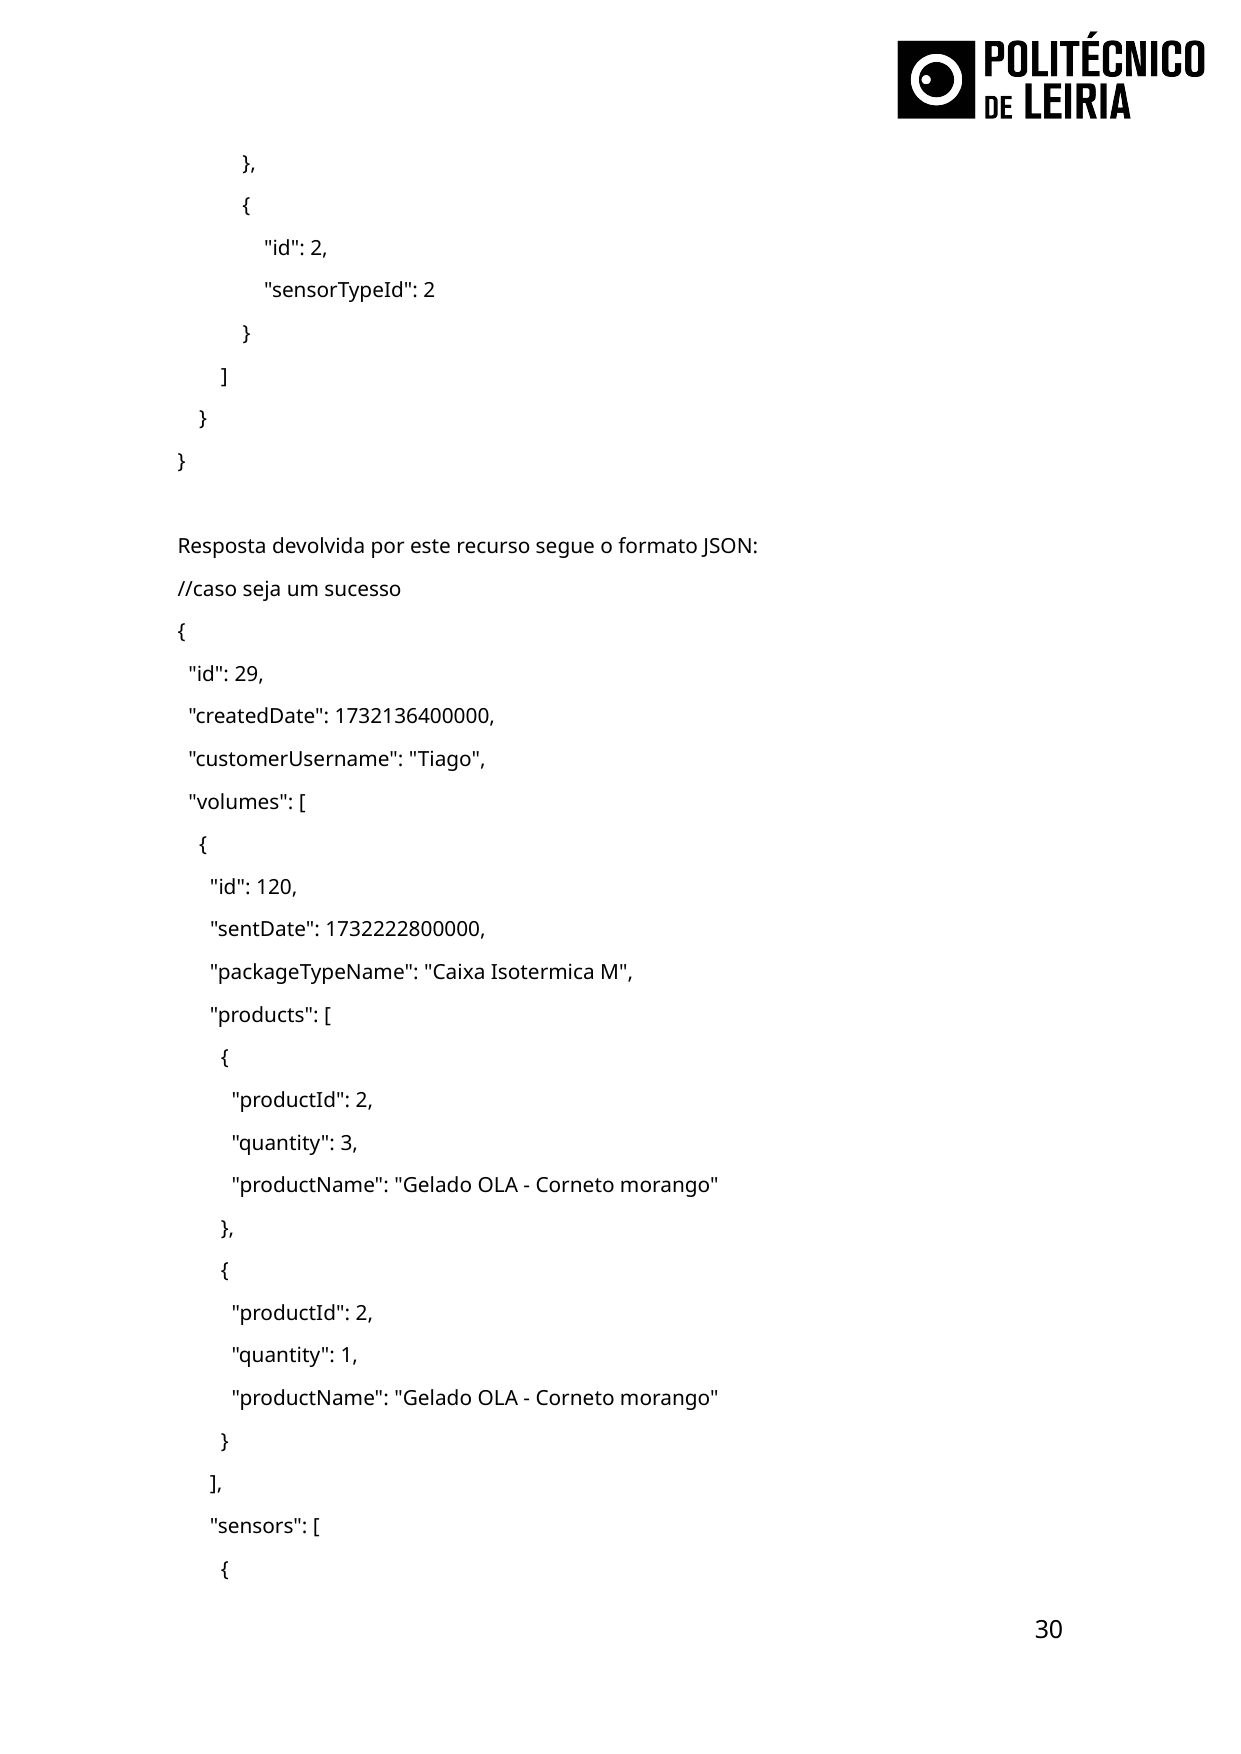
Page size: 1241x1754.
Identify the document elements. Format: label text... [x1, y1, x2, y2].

text { [177, 829, 1063, 858]
text }, [177, 1213, 1063, 1241]
text } [177, 318, 1063, 347]
text { [177, 190, 1063, 219]
text { [177, 1042, 1063, 1071]
text { [177, 616, 1063, 645]
text ], [177, 1468, 1063, 1497]
text Resposta devolvida por este recurso segue o formato JSON: [177, 531, 1063, 559]
text "id": 2, [177, 233, 1063, 261]
text "id": 120, [177, 872, 1063, 900]
text "customerUsername": "Tiago", [177, 744, 1063, 773]
text "productId": 2, [177, 1298, 1063, 1326]
text "sensors": [ [177, 1511, 1063, 1539]
text } [177, 1426, 1063, 1454]
text ] [177, 361, 1063, 389]
text "volumes": [ [177, 787, 1063, 815]
text "createdDate": 1732136400000, [177, 702, 1063, 730]
text "sentDate": 1732222800000, [177, 914, 1063, 943]
text "quantity": 1, [177, 1341, 1063, 1369]
text "packageTypeName": "Caixa Isotermica M", [177, 957, 1063, 986]
text "id": 29, [177, 659, 1063, 687]
text "quantity": 3, [177, 1128, 1063, 1156]
text { [177, 1554, 1063, 1582]
text "products": [ [177, 1000, 1063, 1028]
text { [177, 1255, 1063, 1284]
text "productName": "Gelado OLA - Corneto morango" [177, 1170, 1063, 1199]
text } [177, 403, 1063, 432]
picture [889, 22, 1215, 126]
text "productName": "Gelado OLA - Corneto morango" [177, 1383, 1063, 1412]
text }, [177, 148, 1063, 176]
text //caso seja um sucesso [177, 574, 1063, 602]
text } [177, 446, 1063, 474]
text "productId": 2, [177, 1085, 1063, 1113]
text "sensorTypeId": 2 [177, 276, 1063, 304]
